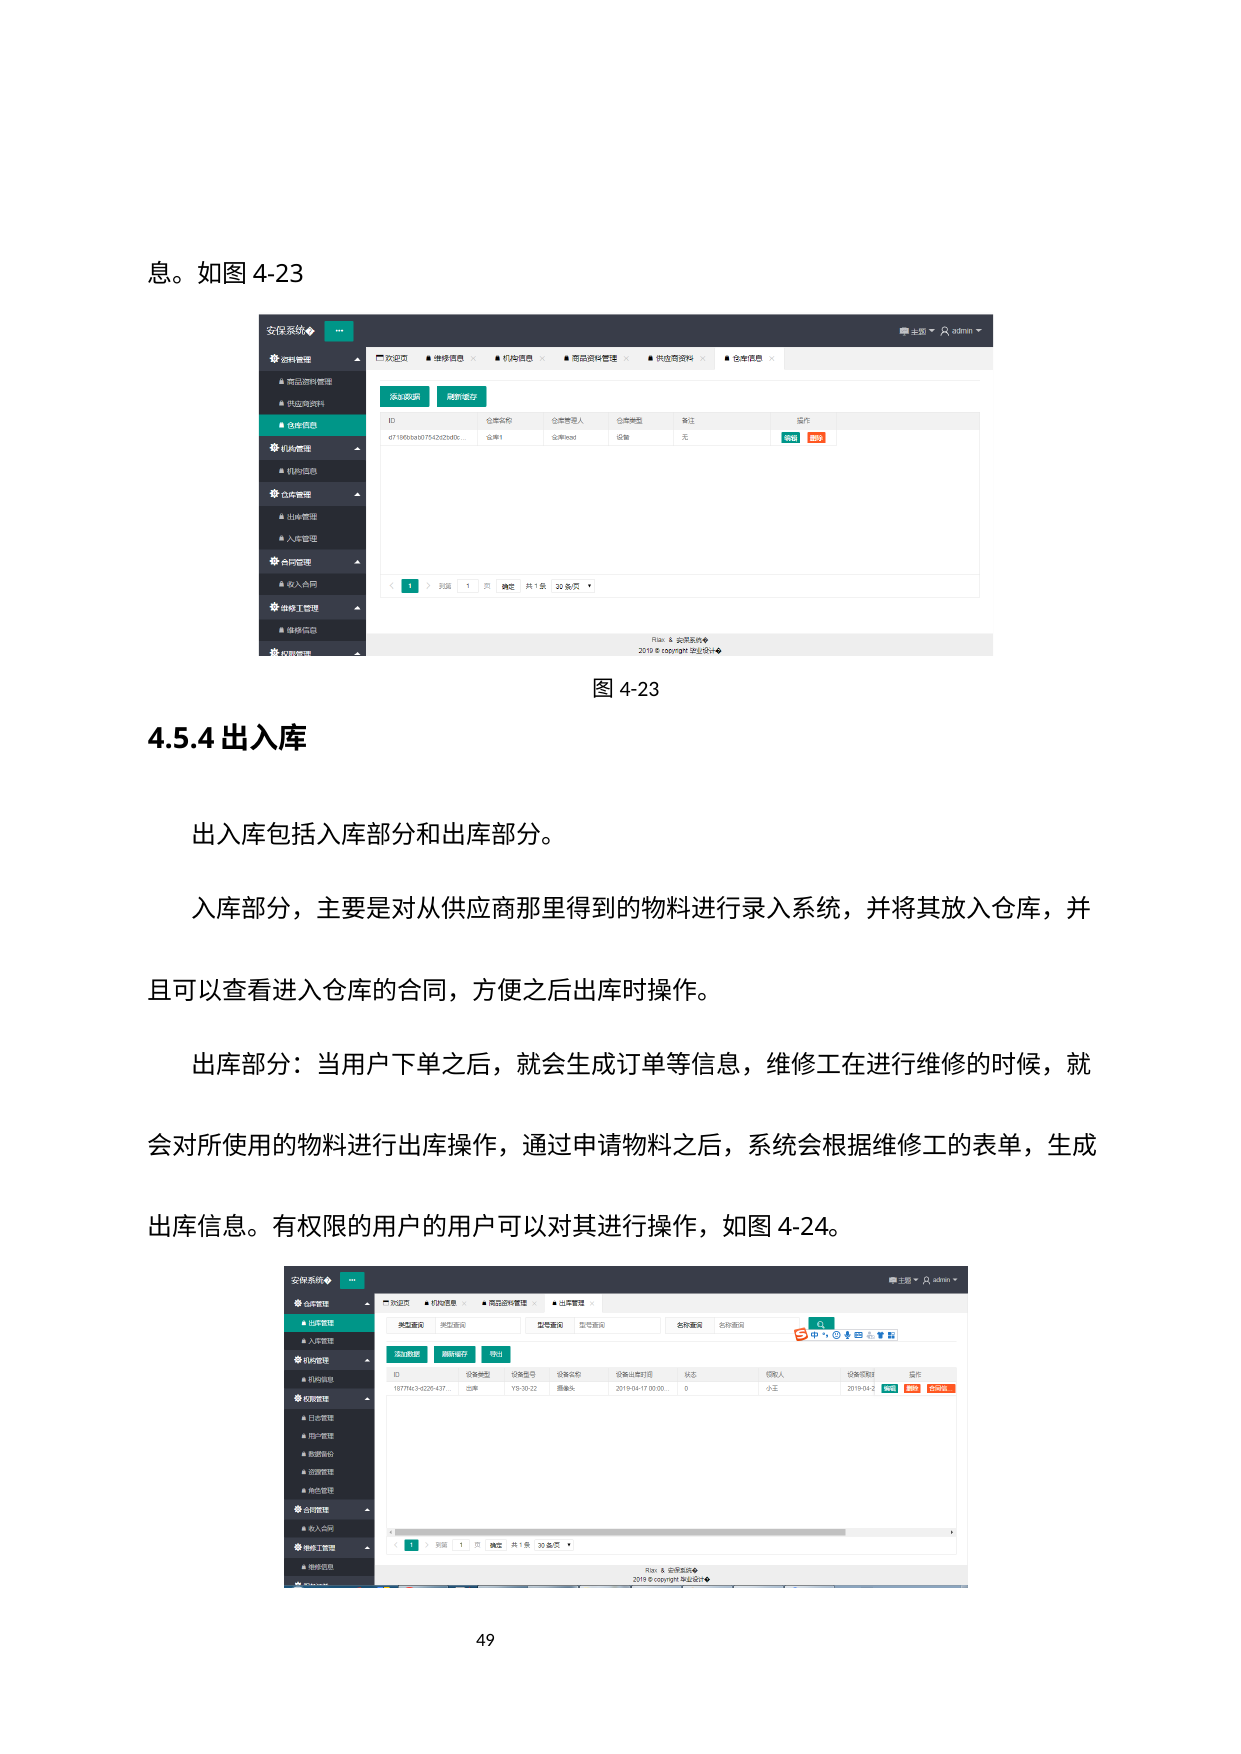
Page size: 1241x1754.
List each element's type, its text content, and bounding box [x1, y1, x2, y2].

list 图 4-23 [148, 670, 1104, 703]
picture [284, 1266, 968, 1588]
subtitle 4.5.4出入库 [148, 704, 1104, 769]
list 入库部分，主要是对从供应商那里得到的物料进行录入系统，并将其放入仓库，并且可以查看进入仓库的合同，方便之后出库时操作。 [148, 874, 1104, 1021]
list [148, 239, 1104, 304]
picture [258, 312, 994, 656]
list 出库部分：当用户下单之后，就会生成订单等信息，维修工在进行维修的时候，就会对所使用的物料进行出库操作，通过申请物料之后，系统会根据维修工的表单，生成出库信息。有权限的用户的用户可以对其进行操作，如图4-24。 [148, 1030, 1104, 1257]
list 出入库包括入库部分和出库部分。 [148, 800, 1104, 865]
